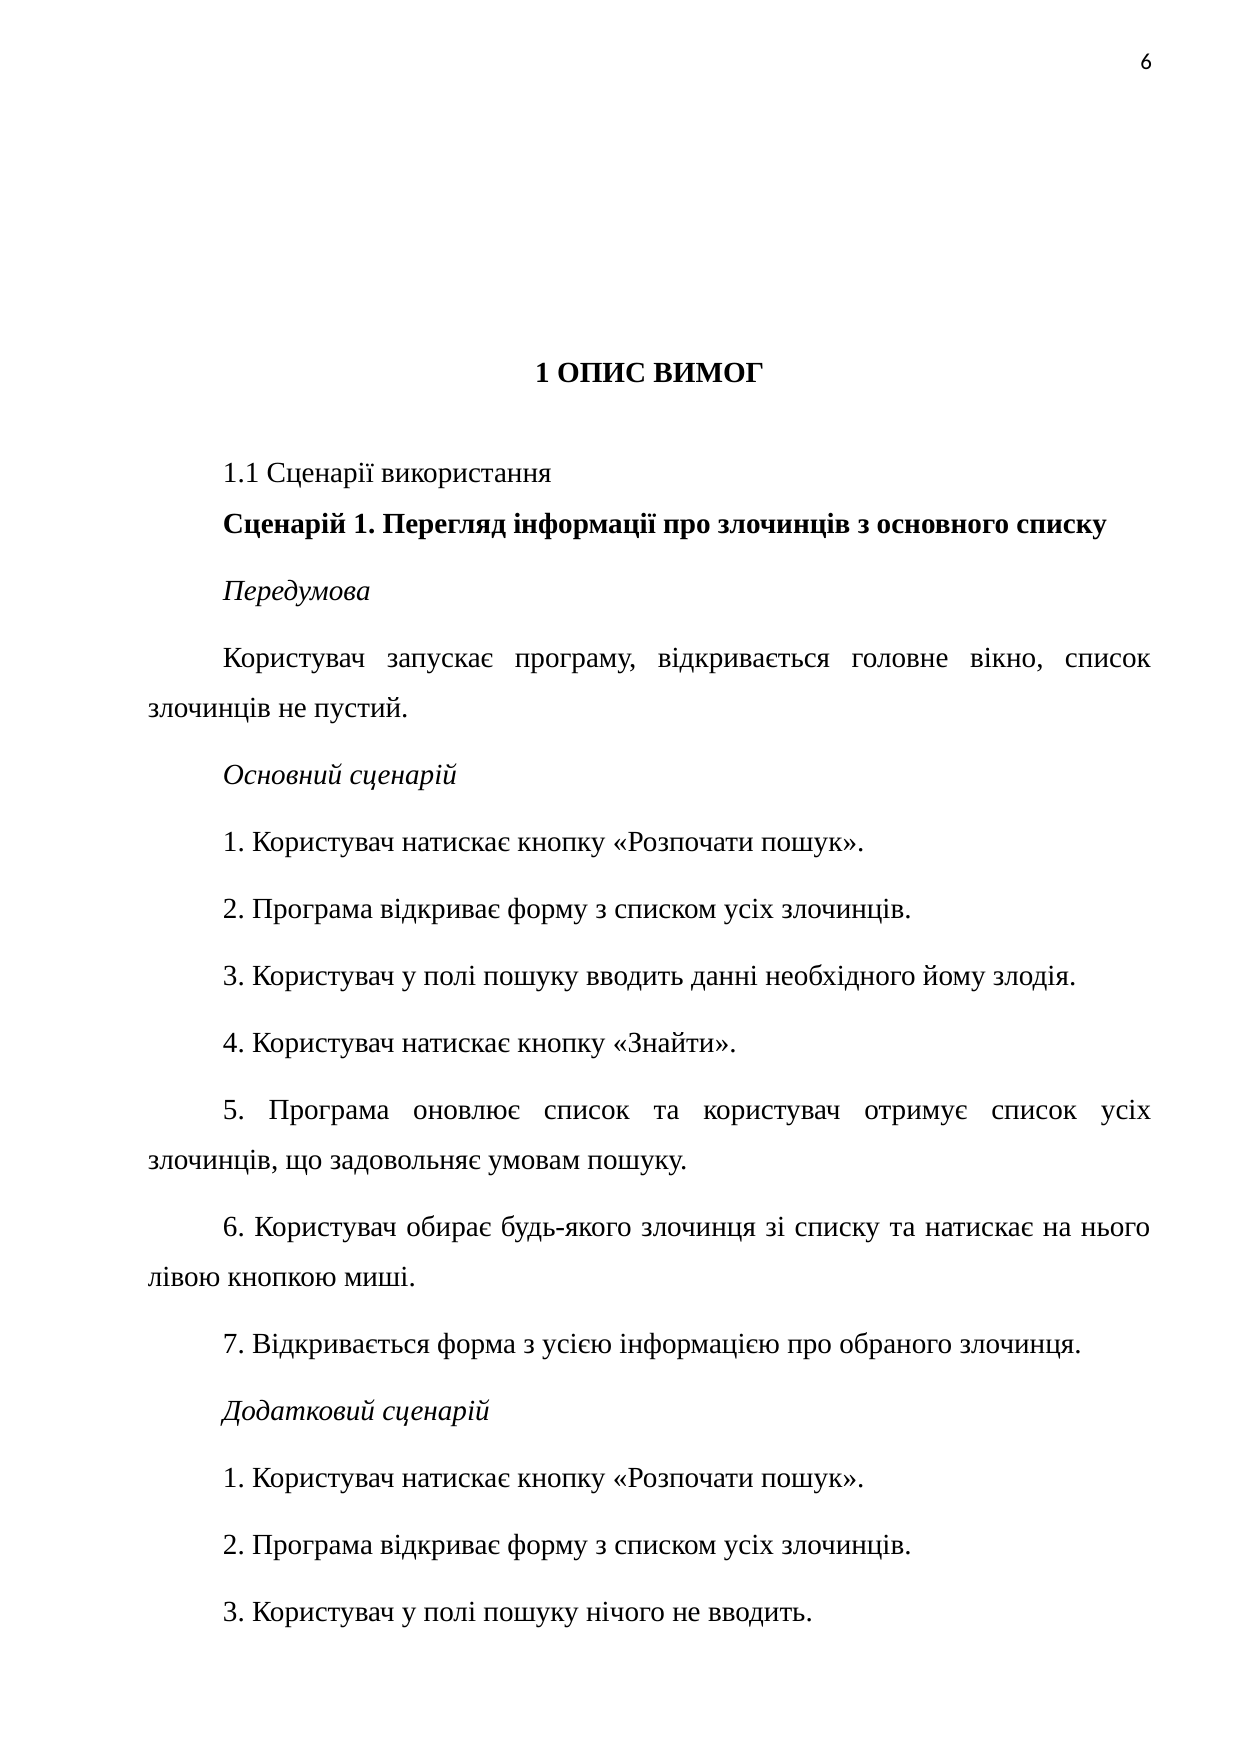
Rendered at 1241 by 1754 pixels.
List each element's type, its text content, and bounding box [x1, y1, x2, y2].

text 1.1 Сценарії використання [148, 456, 1152, 489]
text 1 ОПИС ВИМОГ [148, 355, 1152, 388]
text 2. Програма відкриває форму з списком усіх злочинців. [148, 891, 1152, 924]
text 6. Користувач обирає будь-якого злочинця зі списку та натискає на нього лівою кнопкою миші. [148, 1209, 1152, 1293]
text 3. Користувач у полі пошуку вводить данні необхідного йому злодія. [148, 958, 1152, 992]
text Передумова [148, 573, 1152, 606]
text Сценарій 1. Перегляд інформації про злочинців з основного списку [148, 506, 1152, 539]
text 2. Програма відкриває форму з списком усіх злочинців. [148, 1527, 1152, 1561]
text Користувач запускає програму, відкривається головне вікно, список злочинців не пустий. [148, 640, 1152, 724]
text Додатковий сценарій [148, 1393, 1152, 1427]
text 4. Користувач натискає кнопку «Знайти». [148, 1025, 1152, 1058]
text 5. Програма оновлює список та користувач отримує список усіх злочинців, що задовольняє умовам пошуку. [148, 1092, 1152, 1176]
text 1. Користувач натискає кнопку «Розпочати пошук». [148, 824, 1152, 858]
text 1. Користувач натискає кнопку «Розпочати пошук». [148, 1461, 1152, 1494]
text Основний сценарій [148, 757, 1152, 791]
text 7. Відкривається форма з усією інформацією про обраного злочинця. [148, 1327, 1152, 1360]
text 3. Користувач у полі пошуку нічого не вводить. [148, 1594, 1152, 1628]
